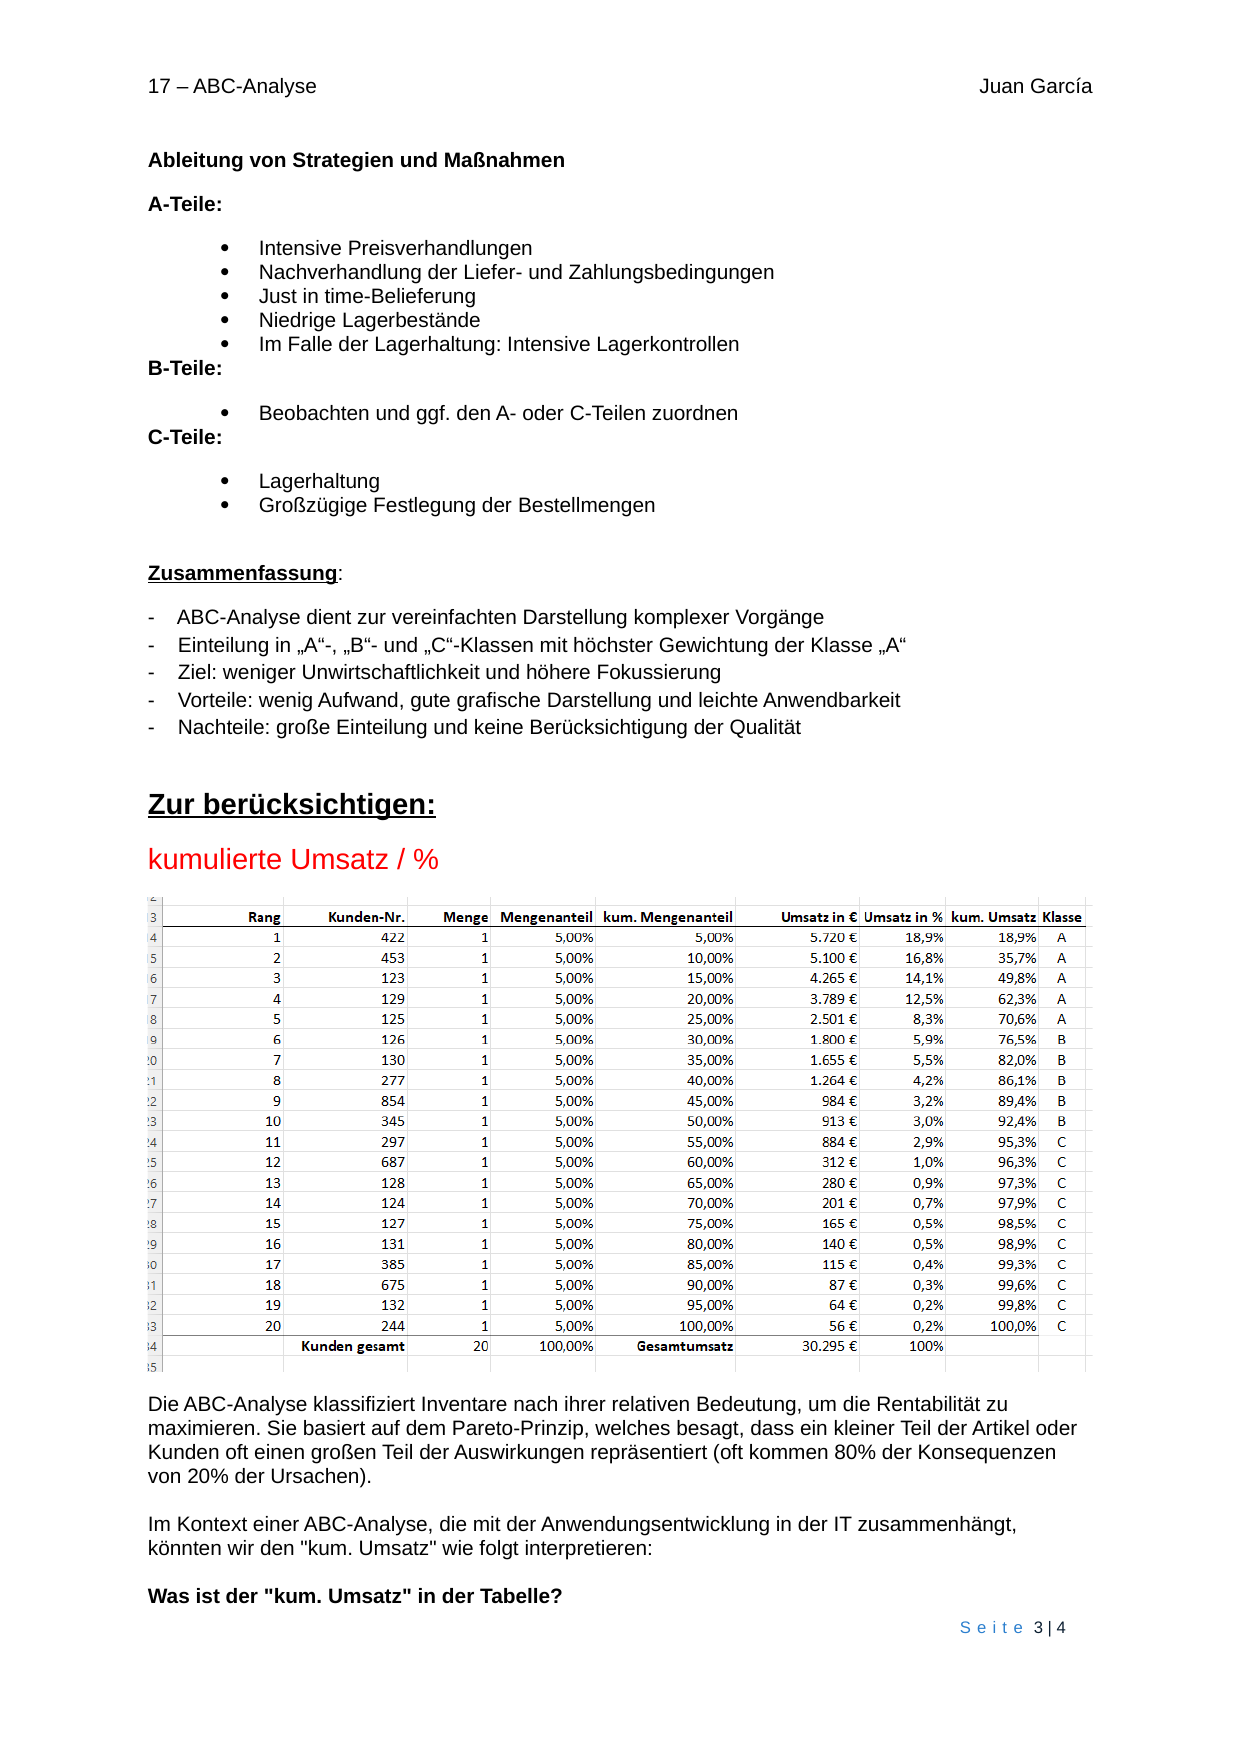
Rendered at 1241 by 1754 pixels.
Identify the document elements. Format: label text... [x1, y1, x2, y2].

text - Nachteile: große Einteilung und keine Berücksichtigung der Qualität [148, 715, 1093, 739]
list Just in time-Belieferung [221, 284, 1093, 308]
text Was ist der "kum. Umsatz" in der Tabelle? [148, 1584, 1093, 1608]
list Nachverhandlung der Liefer- und Zahlungsbedingungen [221, 260, 1093, 284]
text Die ABC-Analyse klassifiziert Inventare nach ihrer relativen Bedeutung, um die Rentabilität zu maximieren. Sie basiert auf dem Pareto-Prinzip, welches besagt, dass ein kleiner Teil der Artikel oder Kunden oft einen großen Teil der Auswirkungen repräsentiert (oft kommen 80% der Konsequenzen von 20% der Ursachen). [148, 1392, 1093, 1488]
text C-Teile: [148, 424, 1093, 448]
text Im Kontext einer ABC-Analyse, die mit der Anwendungsentwicklung in der IT zusammenhängt, könnten wir den "kum. Umsatz" wie folgt interpretieren: [148, 1512, 1093, 1560]
text B-Teile: [148, 356, 1093, 380]
list Lagerhaltung [221, 469, 1093, 493]
list Intensive Preisverhandlungen [221, 236, 1093, 260]
text A-Teile: [148, 192, 1093, 216]
text - Einteilung in „A“-, „B“- und „C“-Klassen mit höchster Gewichtung der Klasse „A“ [148, 633, 1093, 657]
list Im Falle der Lagerhaltung: Intensive Lagerkontrollen [221, 332, 1093, 356]
text - Vorteile: wenig Aufwand, gute grafische Darstellung und leichte Anwendbarkeit [148, 688, 1093, 712]
text - Ziel: weniger Unwirtschaftlichkeit und höhere Fokussierung [148, 660, 1093, 684]
text - ABC-Analyse dient zur vereinfachten Darstellung komplexer Vorgänge [148, 605, 1093, 629]
text Zur berücksichtigen: [148, 787, 1093, 820]
text Zusammenfassung: [148, 561, 1093, 585]
picture [147, 897, 1093, 1372]
list Großzügige Festlegung der Bestellmengen [221, 493, 1093, 517]
list Beobachten und ggf. den A- oder C-Teilen zuordnen [221, 400, 1093, 424]
text Ableitung von Strategien und Maßnahmen [148, 148, 1093, 172]
text kumulierte Umsatz / % [148, 842, 1093, 876]
list Niedrige Lagerbestände [221, 308, 1093, 332]
